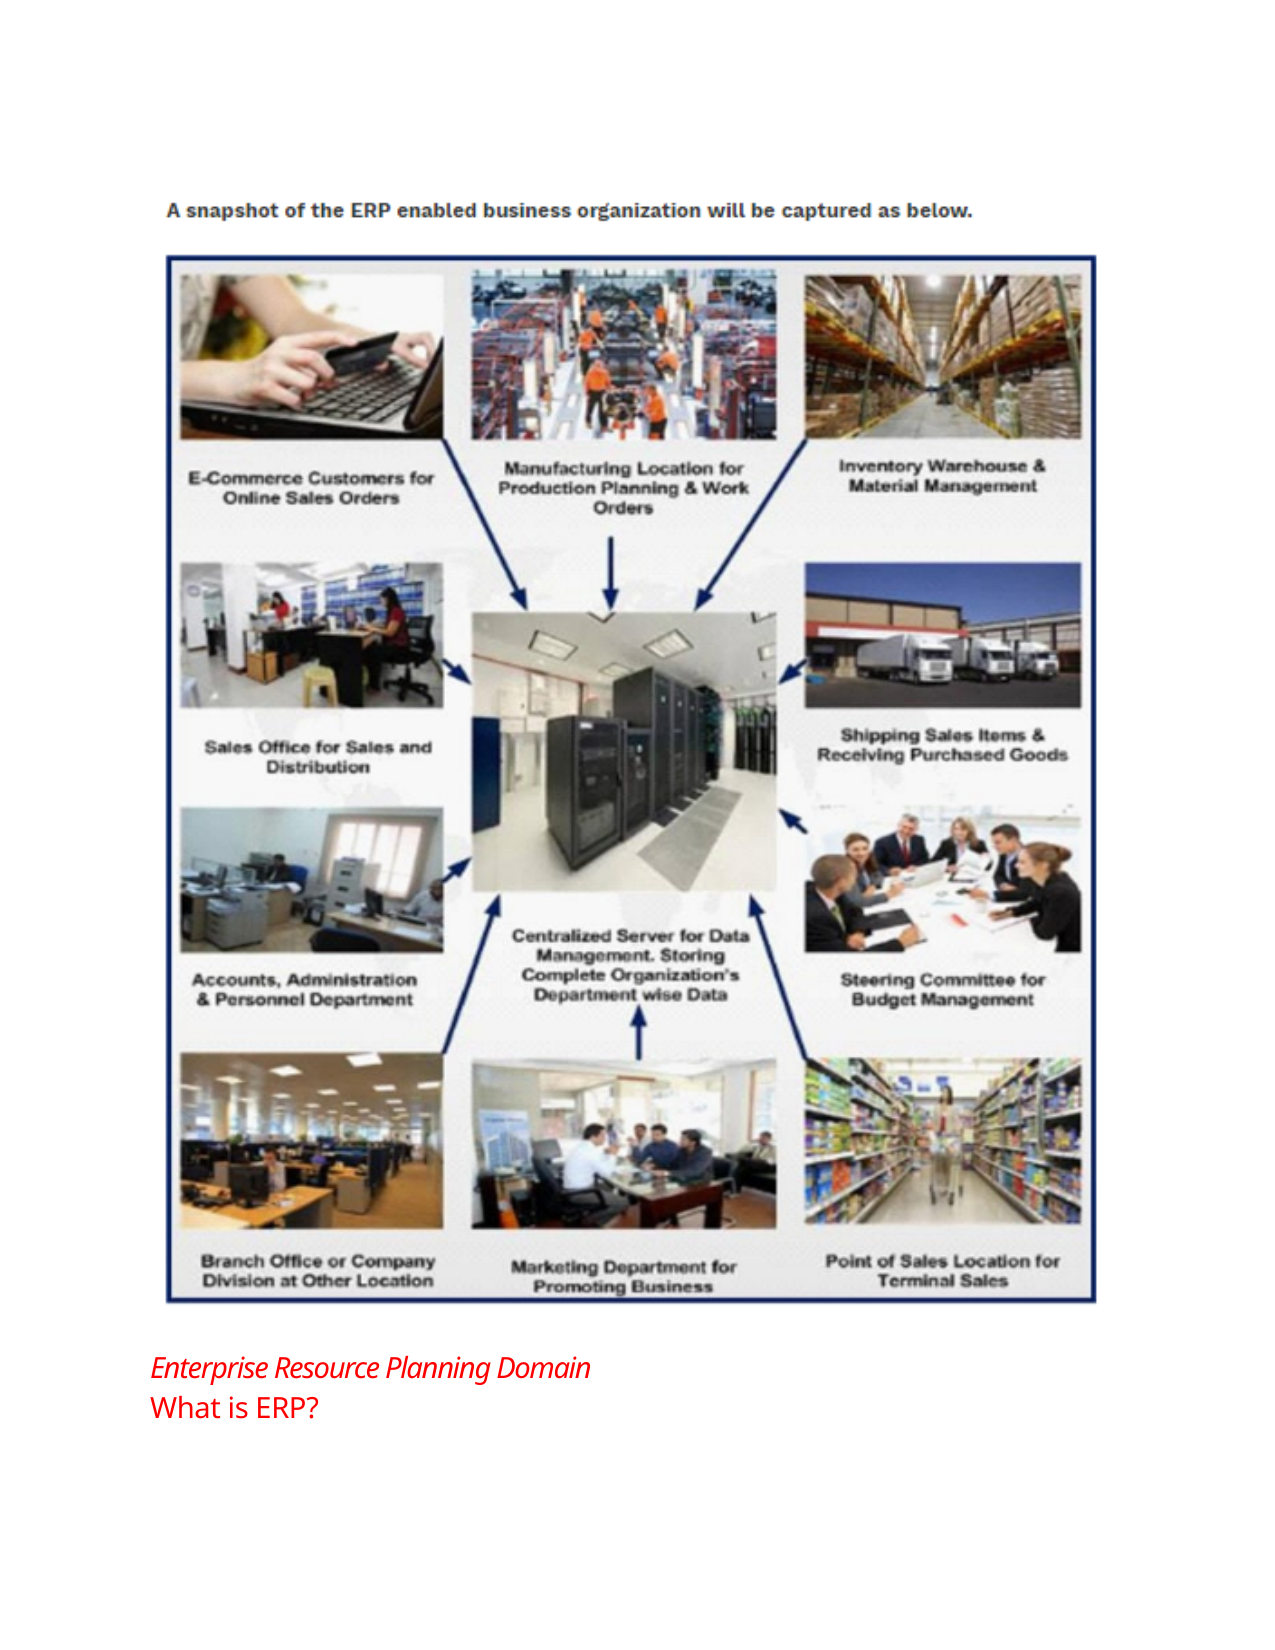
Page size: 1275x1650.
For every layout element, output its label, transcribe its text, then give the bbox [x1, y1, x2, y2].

text Enterprise Resource Planning Domain [150, 1348, 1125, 1387]
text What is ERP? [150, 1387, 1125, 1427]
picture [150, 189, 1113, 1309]
